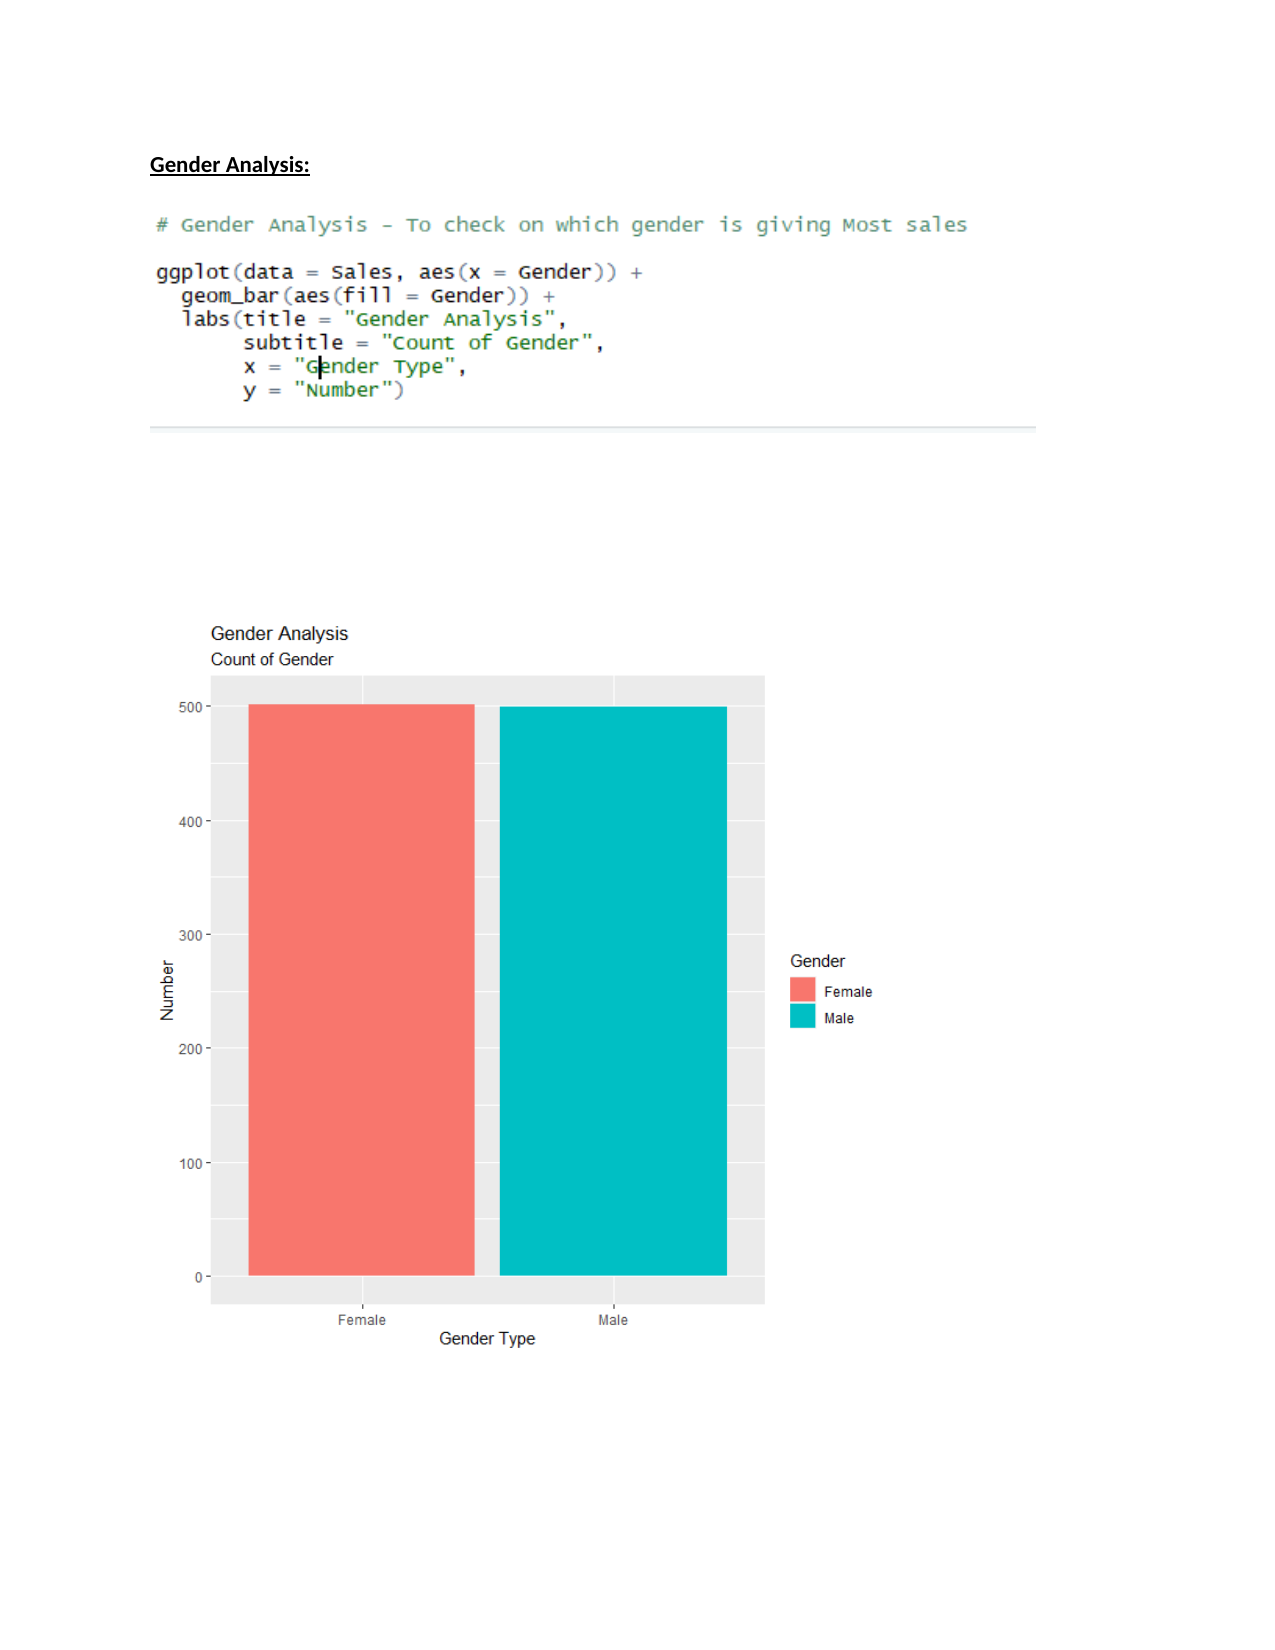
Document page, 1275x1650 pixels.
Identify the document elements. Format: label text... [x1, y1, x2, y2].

picture [150, 616, 889, 1356]
picture [150, 203, 1036, 433]
text Gender Analysis: [150, 150, 1125, 178]
